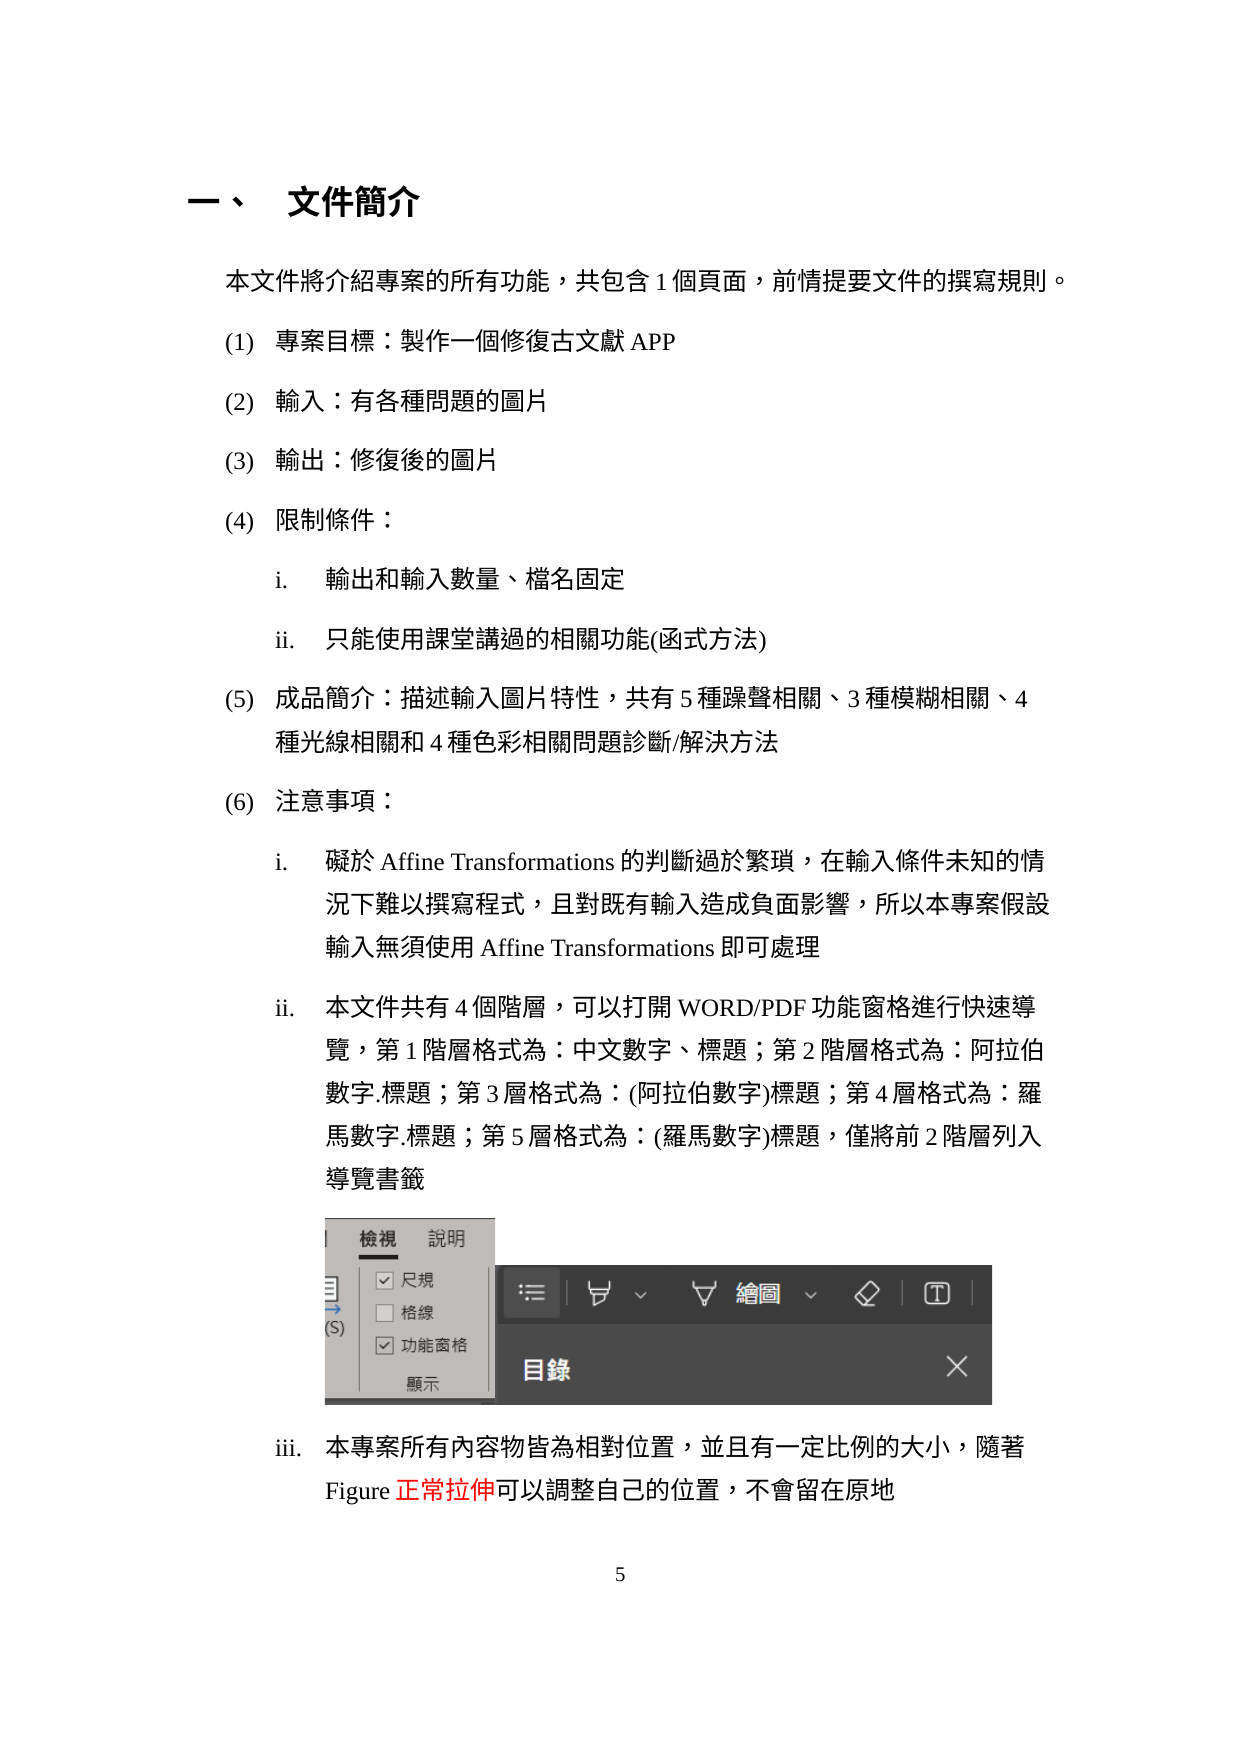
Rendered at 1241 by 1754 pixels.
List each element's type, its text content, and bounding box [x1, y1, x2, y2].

list 輸出：修復後的圖片 [225, 440, 1053, 477]
picture [324, 1218, 993, 1405]
list 本專案所有內容物皆為相對位置，並且有一定比例的大小，隨著Figure正常拉伸可以調整自己的位置，不會留在原地 [275, 1427, 1053, 1507]
text 本文件將介紹專案的所有功能，共包含1個頁面，前情提要文件的撰寫規則。 [187, 261, 1053, 299]
list 專案目標：製作一個修復古文獻APP [225, 321, 1053, 358]
list 文件簡介 [187, 162, 1053, 237]
list 輸出和輸入數量、檔名固定 [275, 559, 1053, 597]
list 限制條件： [225, 499, 1053, 537]
list 成品簡介：描述輸入圖片特性，共有5種躁聲相關、3種模糊相關、4種光線相關和4種色彩相關問題診斷/解決方法 [225, 678, 1053, 759]
list 本文件共有4個階層，可以打開WORD/PDF功能窗格進行快速導覽，第1階層格式為：中文數字、標題；第2階層格式為：阿拉伯數字.標題；第3層格式為：(阿拉伯數字)標題；第4層格式為：羅馬數字.標題；第5層格式為：(羅馬數字)標題，僅將前2階層列入導覽書籤 [275, 986, 1053, 1196]
list 礙於Affine Transformations的判斷過於繁瑣，在輸入條件未知的情況下難以撰寫程式，且對既有輸入造成負面影響，所以本專案假設輸入無須使用Affine Transformations即可處理 [275, 841, 1053, 964]
list 注意事項： [225, 781, 1053, 818]
list 輸入：有各種問題的圖片 [225, 380, 1053, 418]
list 只能使用課堂講過的相關功能(函式方法) [275, 619, 1053, 656]
